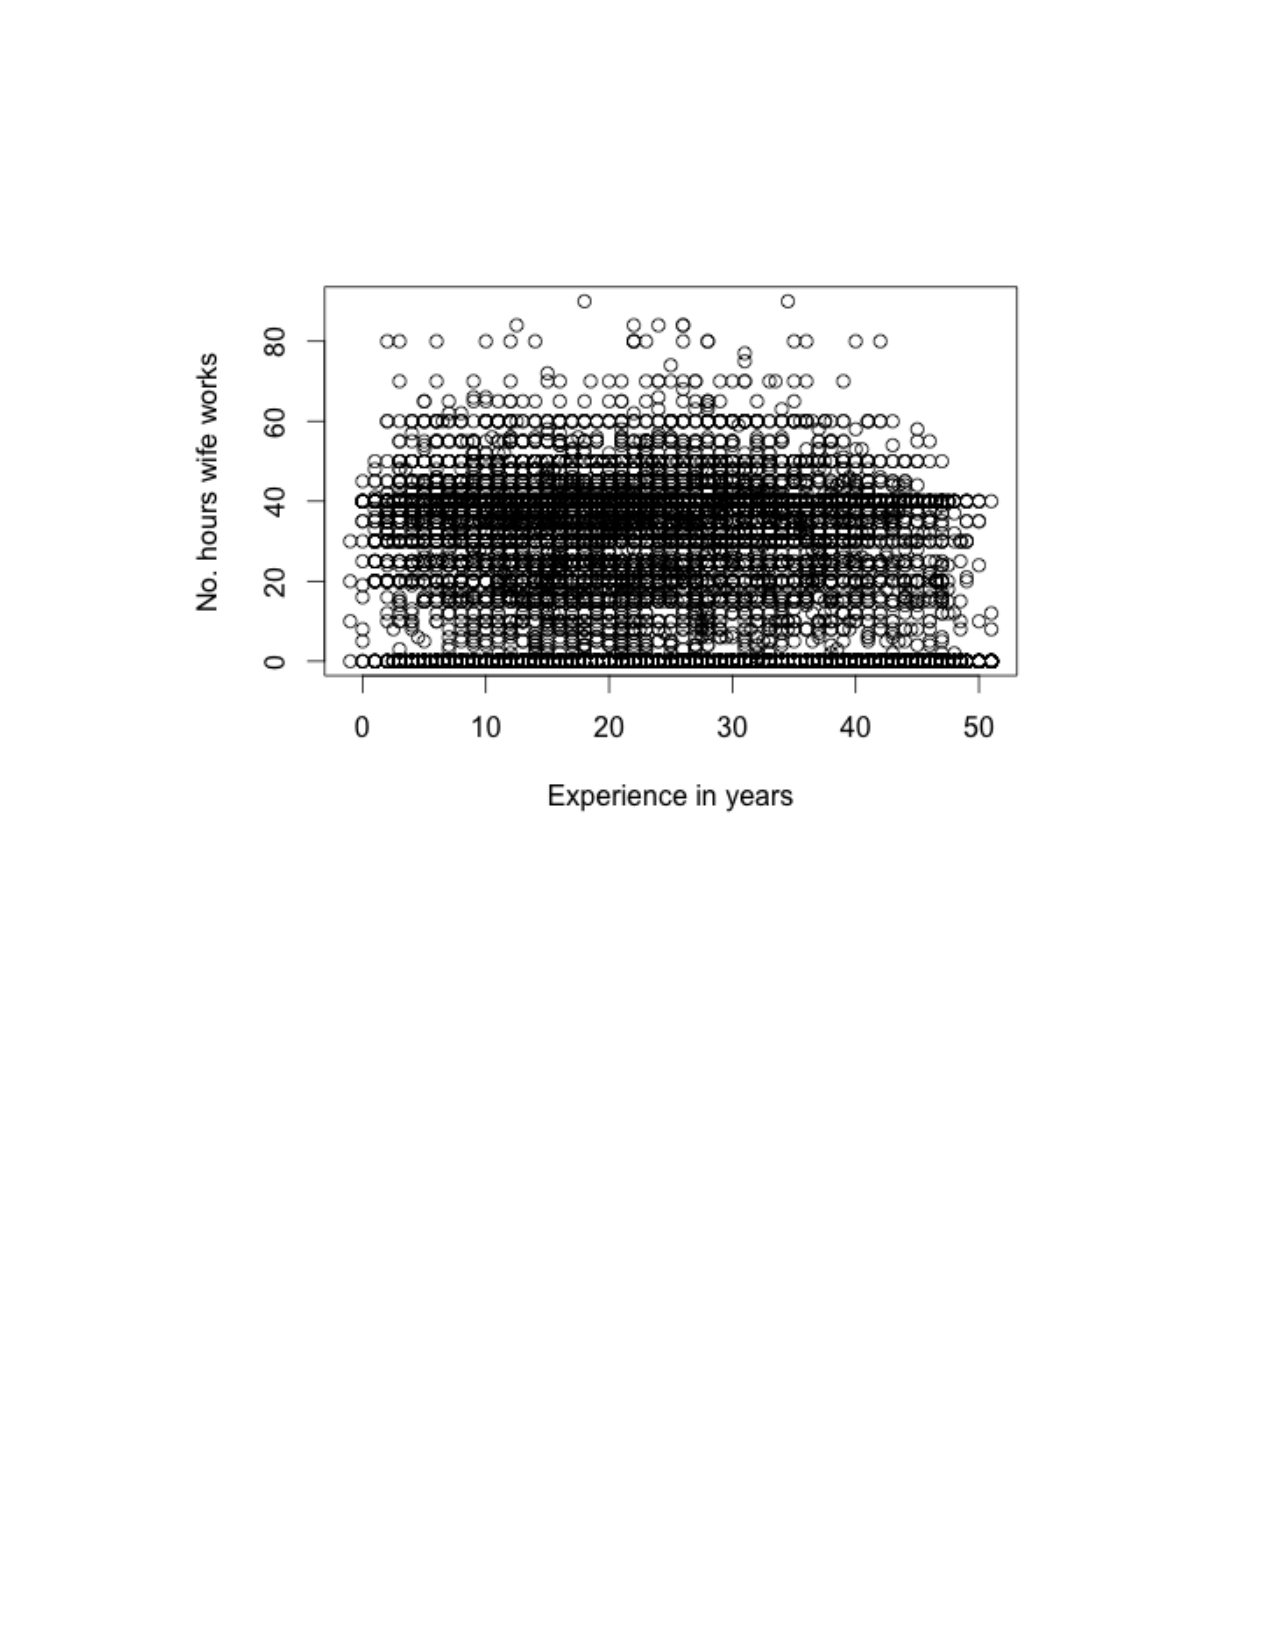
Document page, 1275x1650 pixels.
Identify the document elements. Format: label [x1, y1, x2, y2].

picture [187, 150, 1088, 848]
